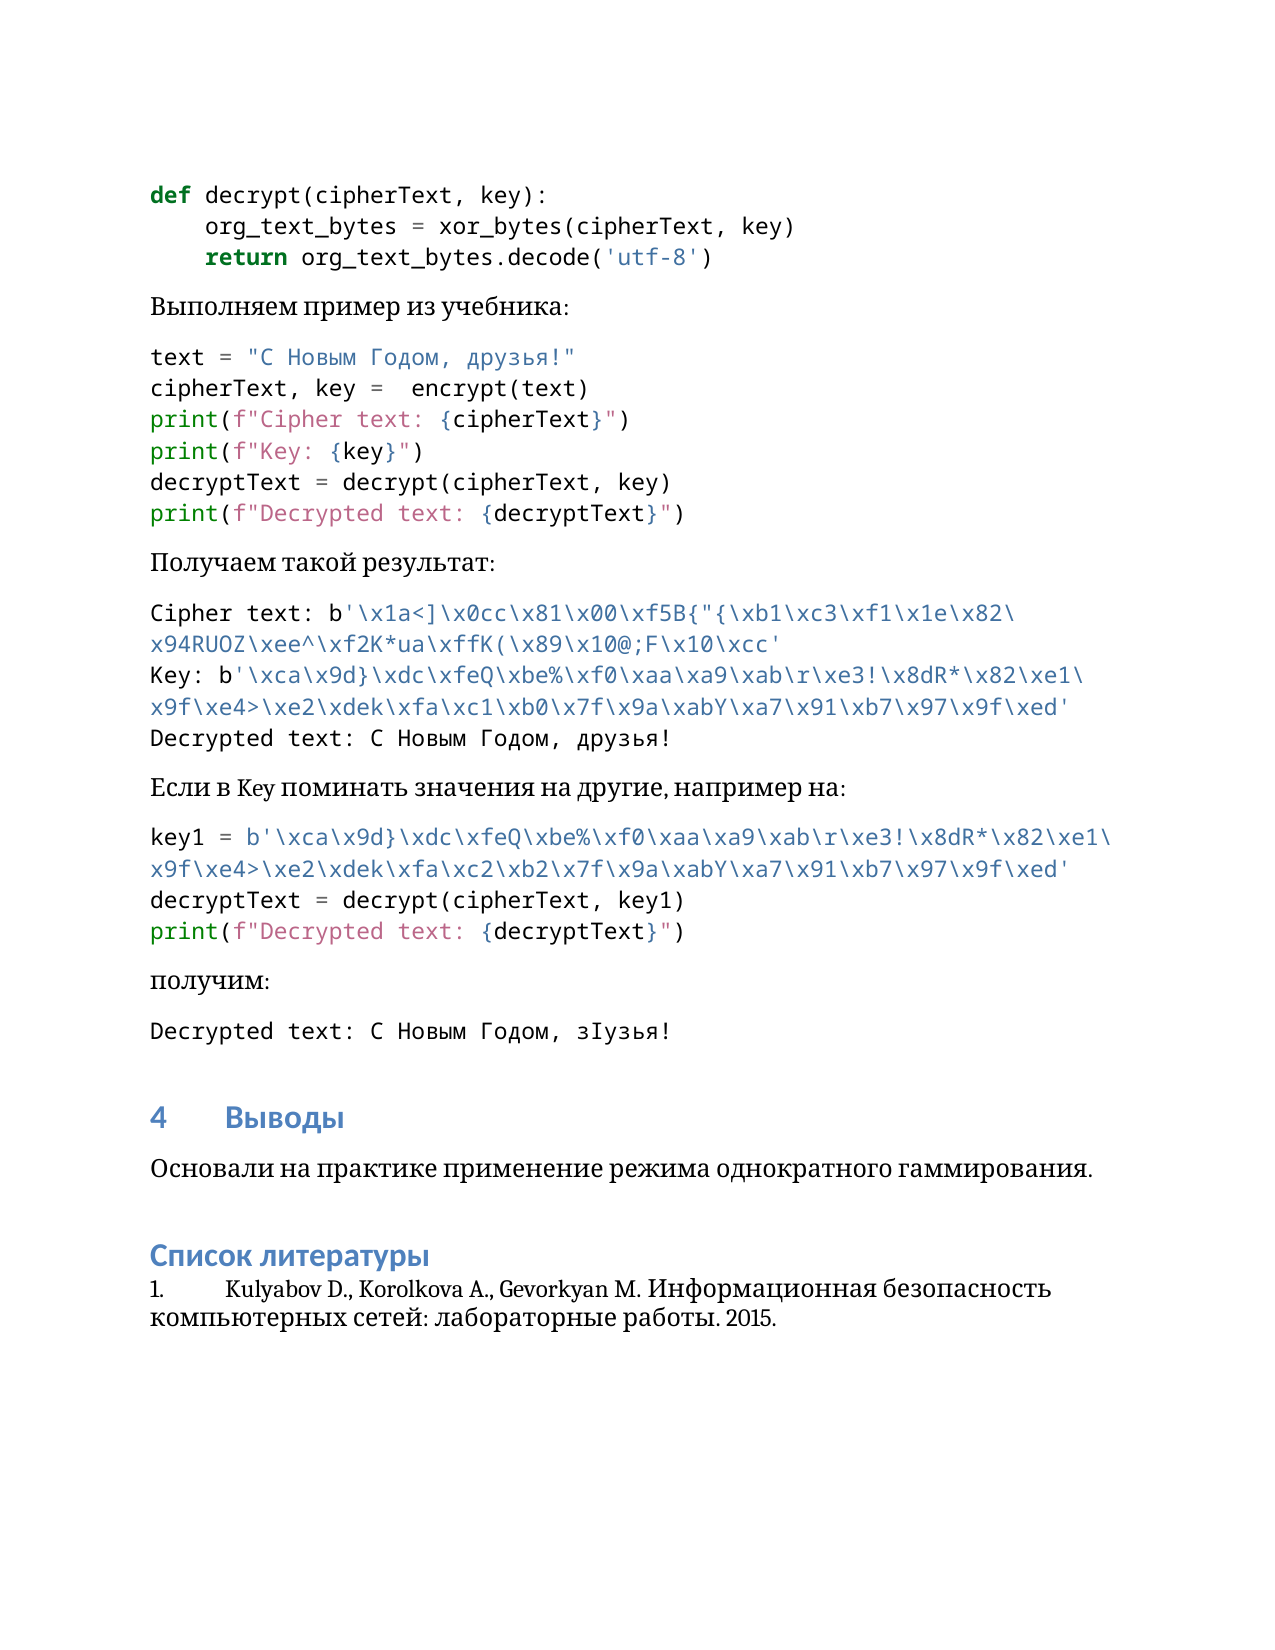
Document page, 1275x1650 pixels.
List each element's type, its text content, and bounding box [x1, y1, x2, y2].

subtitle Список литературы [150, 1234, 1125, 1275]
text text = "С Новым Годом, друзья!" cipherText, key = encrypt(text) print(f"Cipher text: {cipherText}") print(f"Key: {key}") decryptText = decrypt(cipherText, key) print(f"Decrypted text: {decryptText}") [150, 341, 1125, 528]
text key1 = b'\xca\x9d}\xdc\xfeQ\xbe%\xf0\xaa\xa9\xab\r\xe3!\x8dR*\x82\xe1\x9f\xe4>\xe2\xdek\xfa\xc2\xb2\x7f\x9a\xabY\xa7\x91\xb7\x97\x9f\xed' decryptText = decrypt(cipherText, key1) print(f"Decrypted text: {decryptText}") [150, 821, 1125, 946]
text Основали на практике применение режима однократного гаммирования. [150, 1155, 1125, 1184]
text Если в Key поминать значения на другие, например на: [150, 774, 1125, 802]
text Cipher text: b'\x1a<]\x0cc\x81\x00\xf5B{"{\xb1\xc3\xf1\x1e\x82\x94RUOZ\xee^\xf2K*ua\xffK(\x89\x10@;F\x10\xcc' Key: b'\xca\x9d}\xdc\xfeQ\xbe%\xf0\xaa\xa9\xab\r\xe3!\x8dR*\x82\xe1\x9f\xe4>\xe2\xdek\xfa\xc1\xb0\x7f\x9a\xabY\xa7\x91\xb7\x97\x9f\xed' Decrypted text: С Новым Годом, друзья! [150, 597, 1125, 753]
text Получаем такой результат: [150, 549, 1125, 578]
text Выполняем пример из учебника: [150, 293, 1125, 322]
text получим: [150, 967, 1125, 996]
subtitle 4 Выводы [150, 1096, 1125, 1137]
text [150, 150, 1125, 272]
text Decrypted text: С Новым Годом, зӀузья! [150, 1014, 1125, 1046]
text 1. Kulyabov D., Korolkova A., Gevorkyan M. Информационная безопасность компьютерных сетей: лабораторные работы. 2015. [150, 1275, 1125, 1332]
